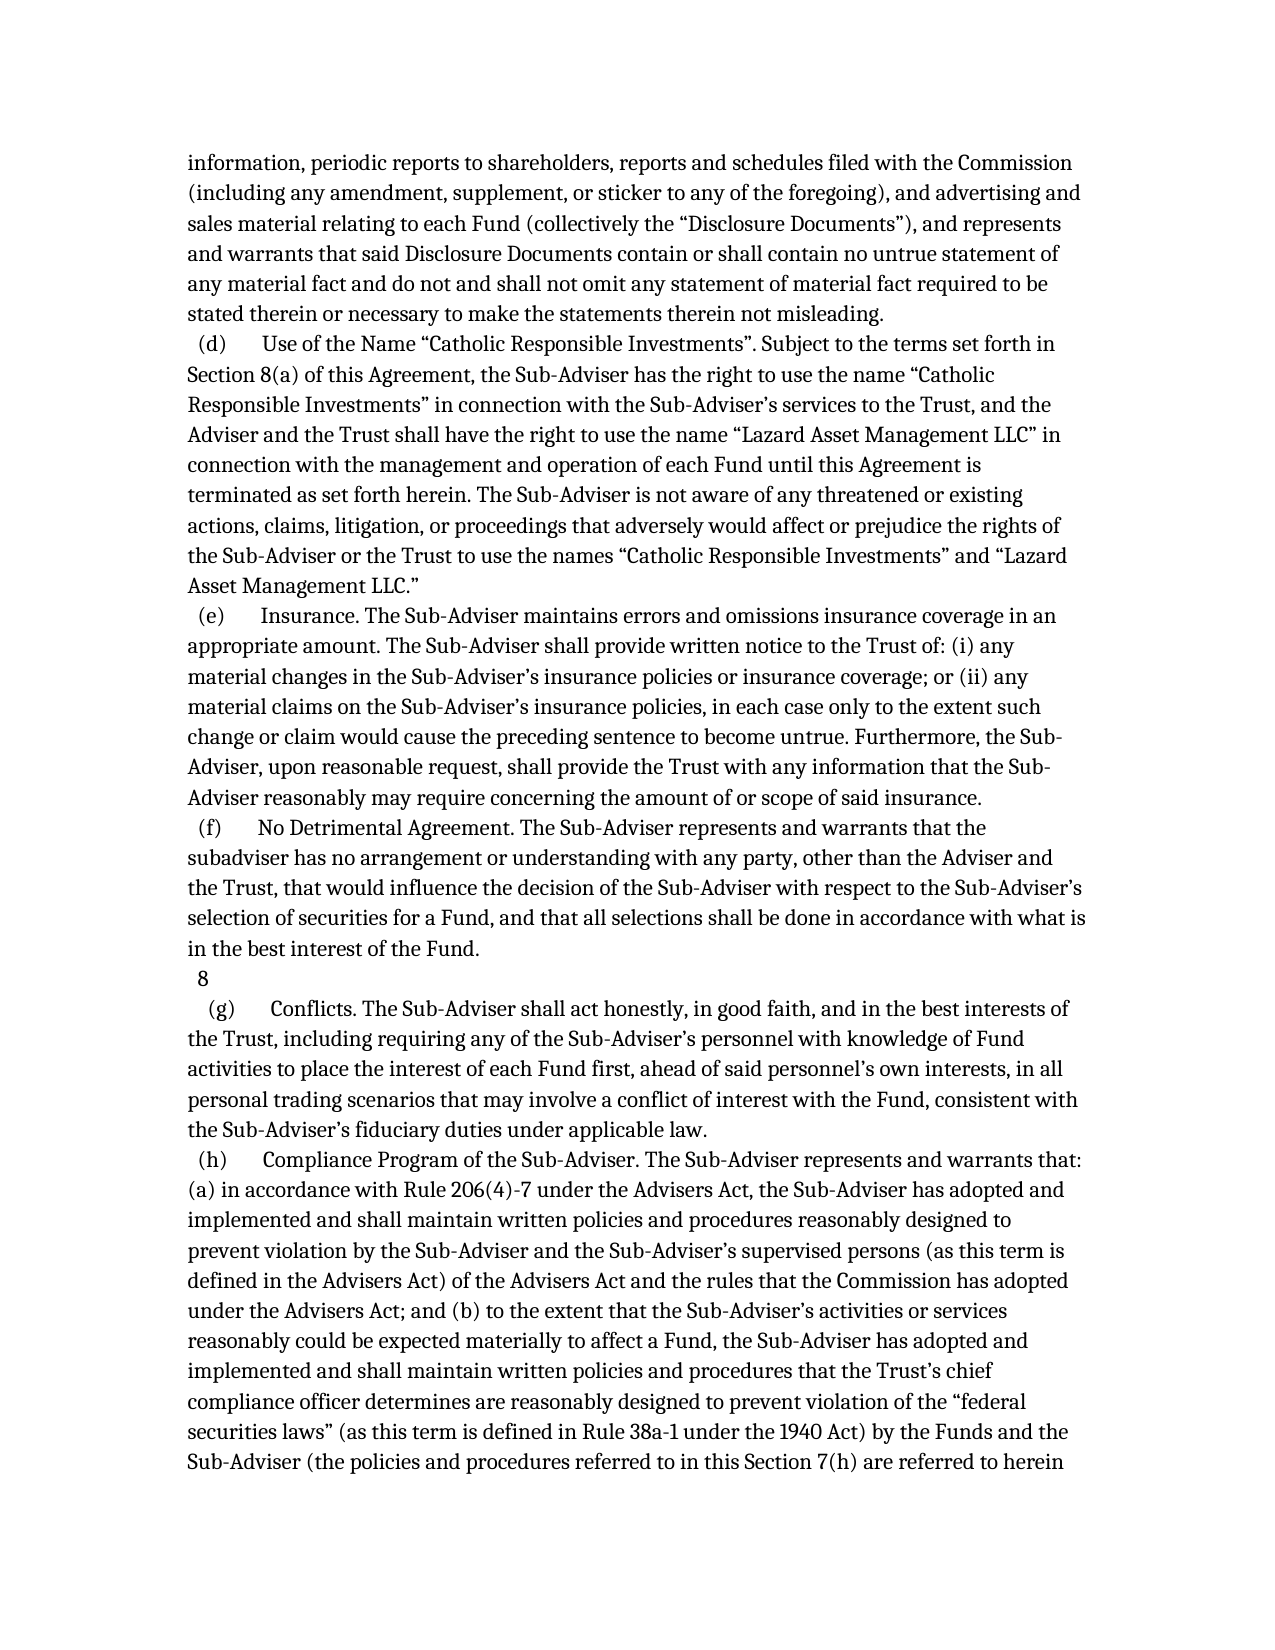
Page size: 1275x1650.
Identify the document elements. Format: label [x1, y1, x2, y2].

text [187, 150, 1087, 1475]
